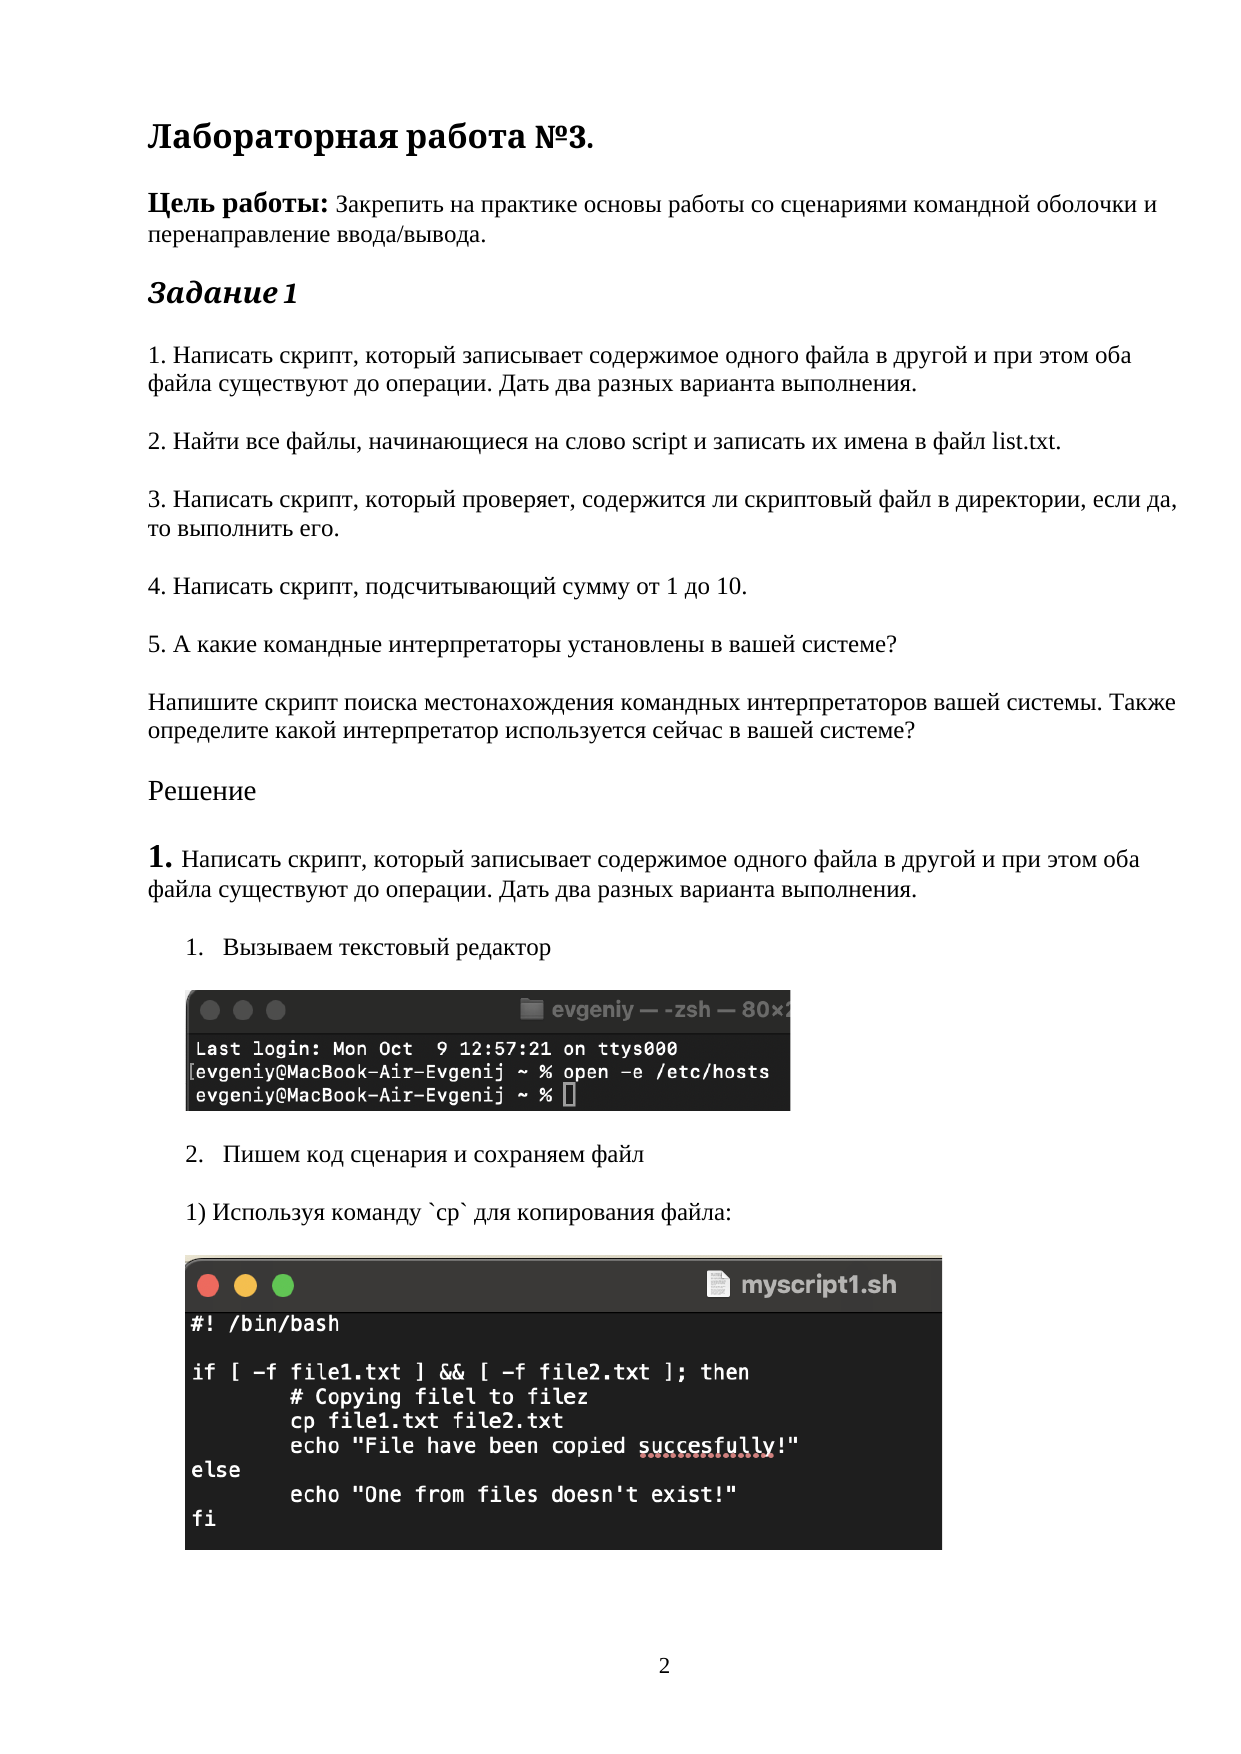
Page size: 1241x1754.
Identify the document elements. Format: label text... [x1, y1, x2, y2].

text 3. Написать скрипт, который проверяет, содержится ли скриптовый файл в директории, если да, то выполнить его. [148, 484, 1181, 542]
text 1. Написать скрипт, который записывает содержимое одного файла в другой и при этом оба файла существуют до операции. Дать два разных варианта выполнения. [148, 836, 1181, 903]
text 1. Написать скрипт, который записывает содержимое одного файла в другой и при этом оба файла существуют до операции. Дать два разных варианта выполнения. [148, 340, 1181, 397]
text 2. Найти все файлы, начинающиеся на слово script и записать их имена в файл list.txt. [148, 426, 1181, 455]
list Вызываем текстовый редактор [185, 932, 1181, 961]
picture [185, 990, 791, 1111]
text 4. Написать скрипт, подсчитывающий сумму от 1 до 10. [148, 571, 1181, 600]
picture [185, 1255, 943, 1550]
list Пишем код сценария и сохраняем файл [185, 1139, 1181, 1168]
subtitle Задание 1 [148, 277, 1181, 311]
subtitle Лабораторная работа №3. [148, 118, 1181, 156]
text 1) Используя команду `cp` для копирования файла: [148, 1197, 1181, 1226]
text Решение [148, 773, 1181, 807]
text Цель работы: Закрепить на практике основы работы со сценариями командной оболочки и перенаправление ввода/вывода. [148, 186, 1181, 248]
text Напишите скрипт поиска местонахождения командных интерпретаторов вашей системы. Также определите какой интерпретатор используется сейчас в вашей системе? [148, 687, 1181, 744]
text 5. А какие командные интерпретаторы установлены в вашей системе? [148, 629, 1181, 658]
